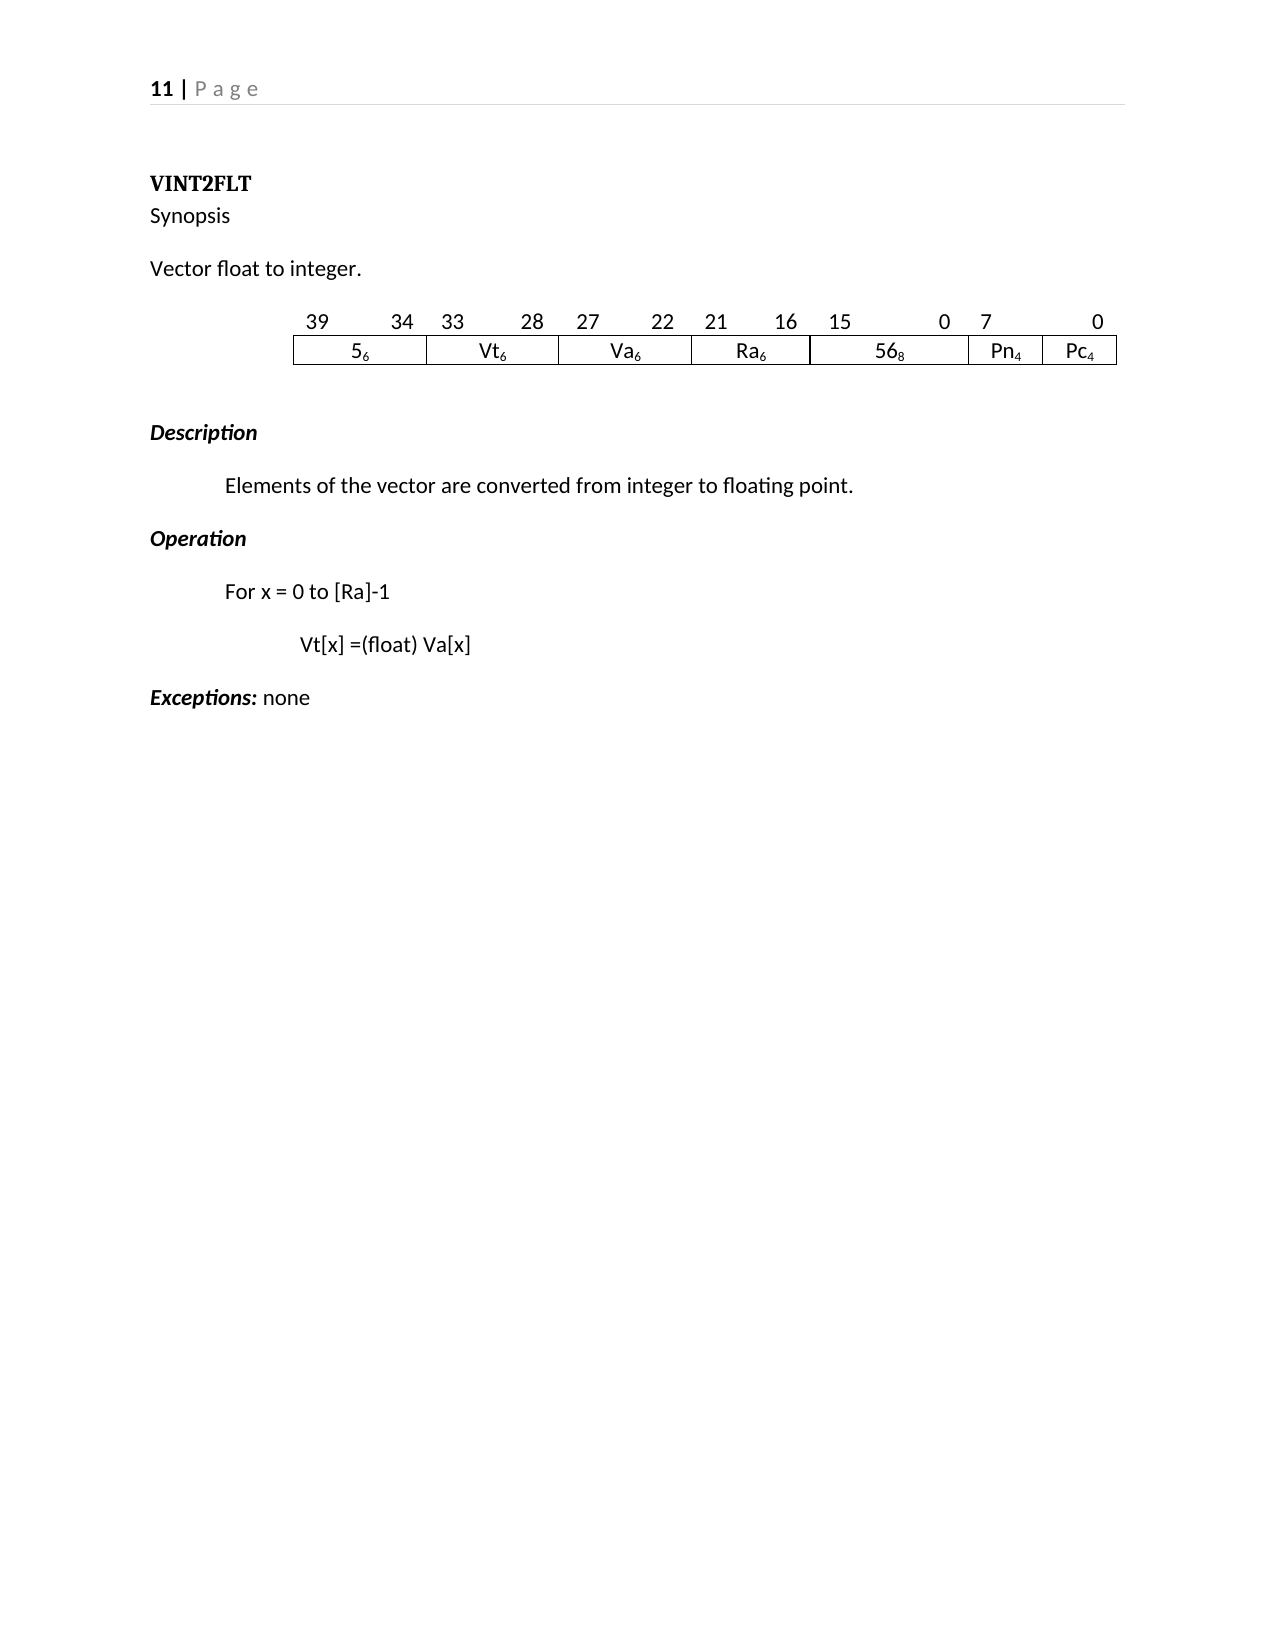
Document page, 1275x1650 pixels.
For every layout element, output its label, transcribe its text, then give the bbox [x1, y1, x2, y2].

text Elements of the vector are converted from integer to floating point. [225, 471, 1125, 499]
table_cell Ra6 [692, 336, 809, 364]
text Description [150, 418, 1125, 446]
table_cell Vt6 [427, 336, 558, 364]
table_cell Pc4 [1043, 336, 1116, 364]
table_header 33 28 [426, 307, 559, 335]
table_header 0 [1043, 307, 1117, 335]
table_header 15 0 [810, 307, 969, 335]
table_header 21 16 [692, 307, 810, 335]
subtitle VINT2FLT [150, 171, 1125, 197]
table_header 39 34 [293, 307, 426, 335]
table_cell Va6 [559, 336, 691, 364]
text For x = 0 to [Ra]-1 [225, 577, 1125, 605]
table_header 27 22 [559, 307, 692, 335]
table_cell 568 [811, 336, 968, 364]
table_cell Pn4 [969, 336, 1042, 364]
table_cell 56 [294, 336, 426, 364]
text Vt[x] =(float) Va[x] [225, 630, 1125, 658]
text Operation [150, 524, 1125, 552]
table_header 7 [969, 307, 1043, 335]
text Synopsis [150, 201, 1125, 229]
text Vector float to integer. [150, 254, 1125, 282]
text Exceptions: none [150, 683, 1125, 711]
